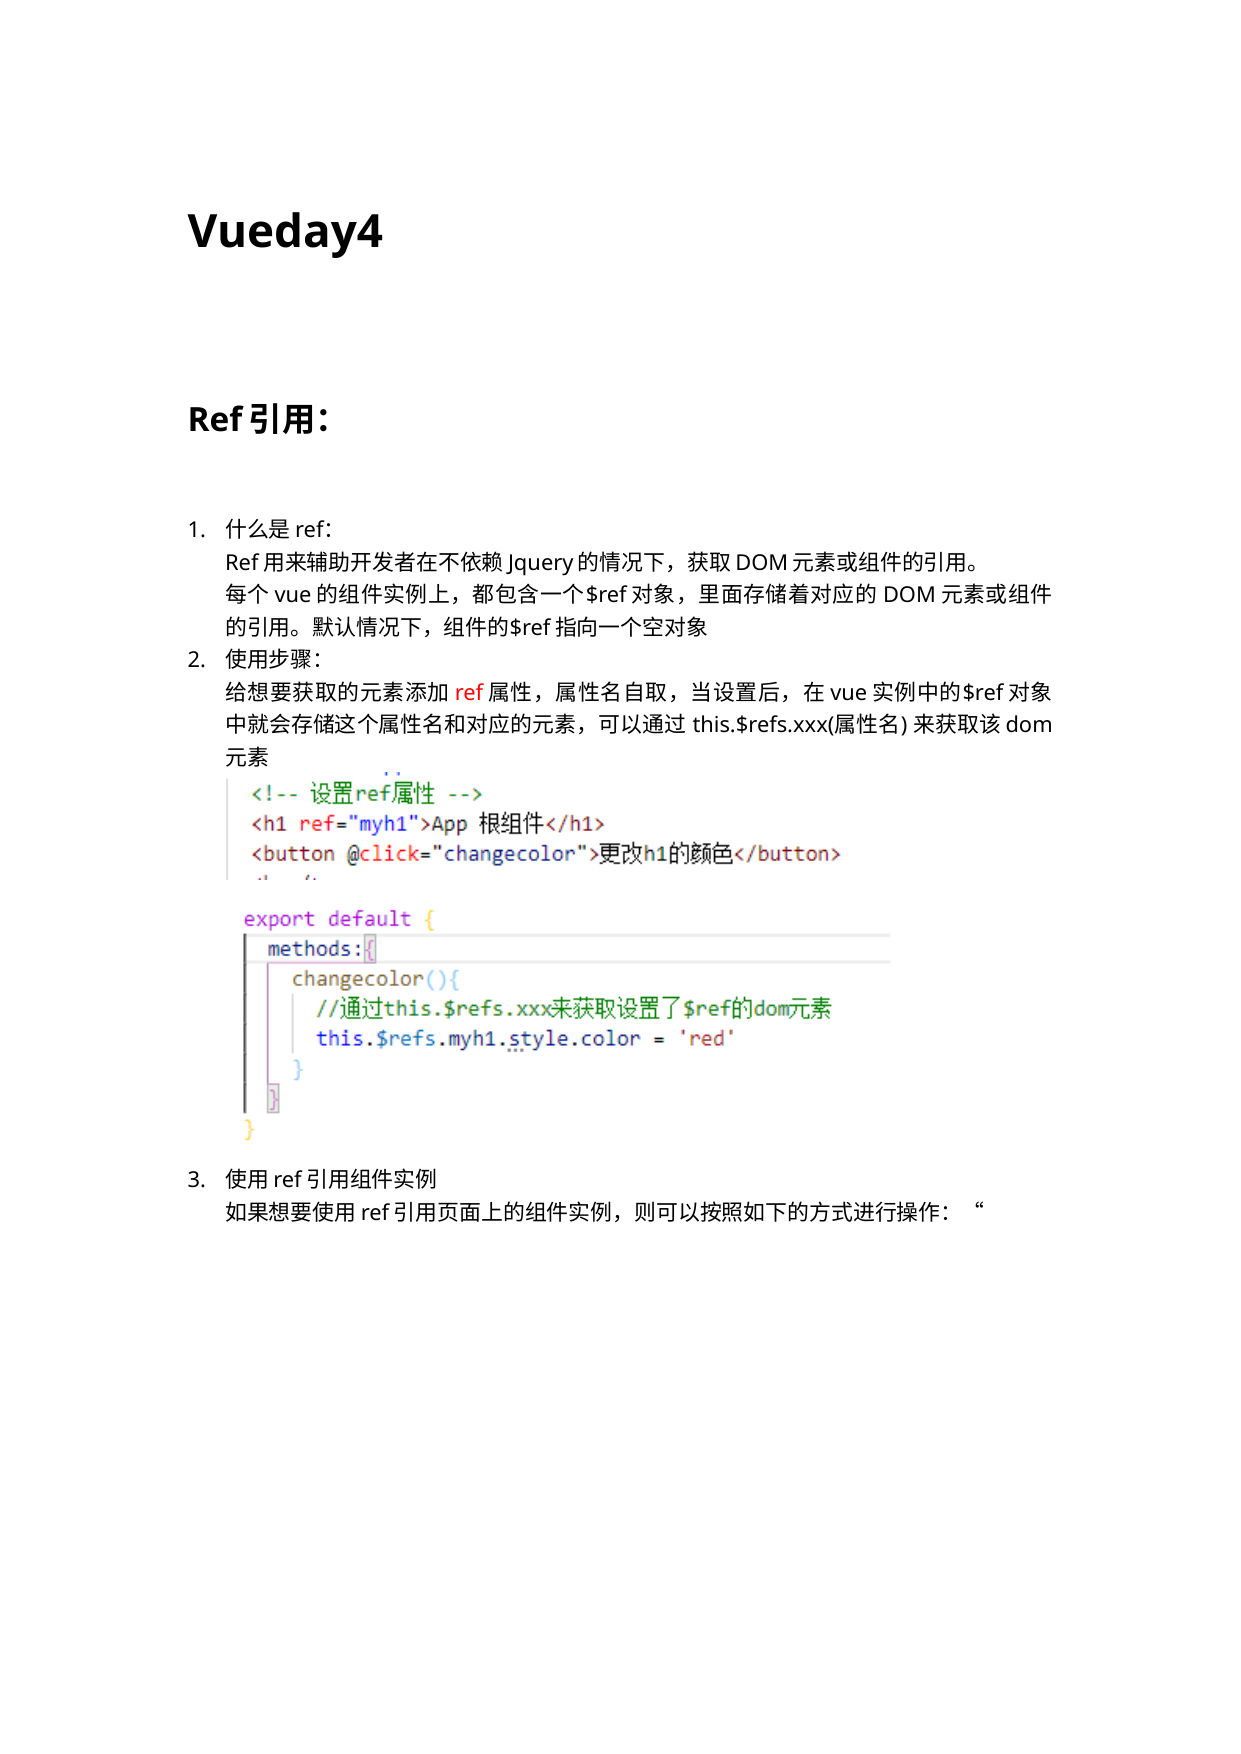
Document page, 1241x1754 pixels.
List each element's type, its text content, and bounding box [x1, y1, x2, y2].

list 如果想要使用ref引用页面上的组件实例，则可以按照如下的方式进行操作：“ [225, 1194, 1053, 1227]
picture [225, 902, 891, 1145]
picture [225, 772, 875, 880]
subtitle Ref引用： [187, 385, 1053, 450]
list 使用ref引用组件实例 [187, 1162, 1053, 1194]
list 什么是ref： [187, 512, 1053, 544]
list Ref用来辅助开发者在不依赖Jquery的情况下，获取DOM元素或组件的引用。 [225, 544, 1053, 577]
subtitle Vueday4 [187, 197, 1053, 262]
list 给想要获取的元素添加ref属性，属性名自取，当设置后，在vue实例中的$ref对象中就会存储这个属性名和对应的元素，可以通过 this.$refs.xxx(属性名) 来获取该dom元素 [225, 674, 1053, 772]
list 每个vue的组件实例上，都包含一个$ref对象，里面存储着对应的DOM元素或组件的引用。默认情况下，组件的$ref指向一个空对象 [225, 577, 1053, 642]
list 使用步骤： [187, 642, 1053, 674]
